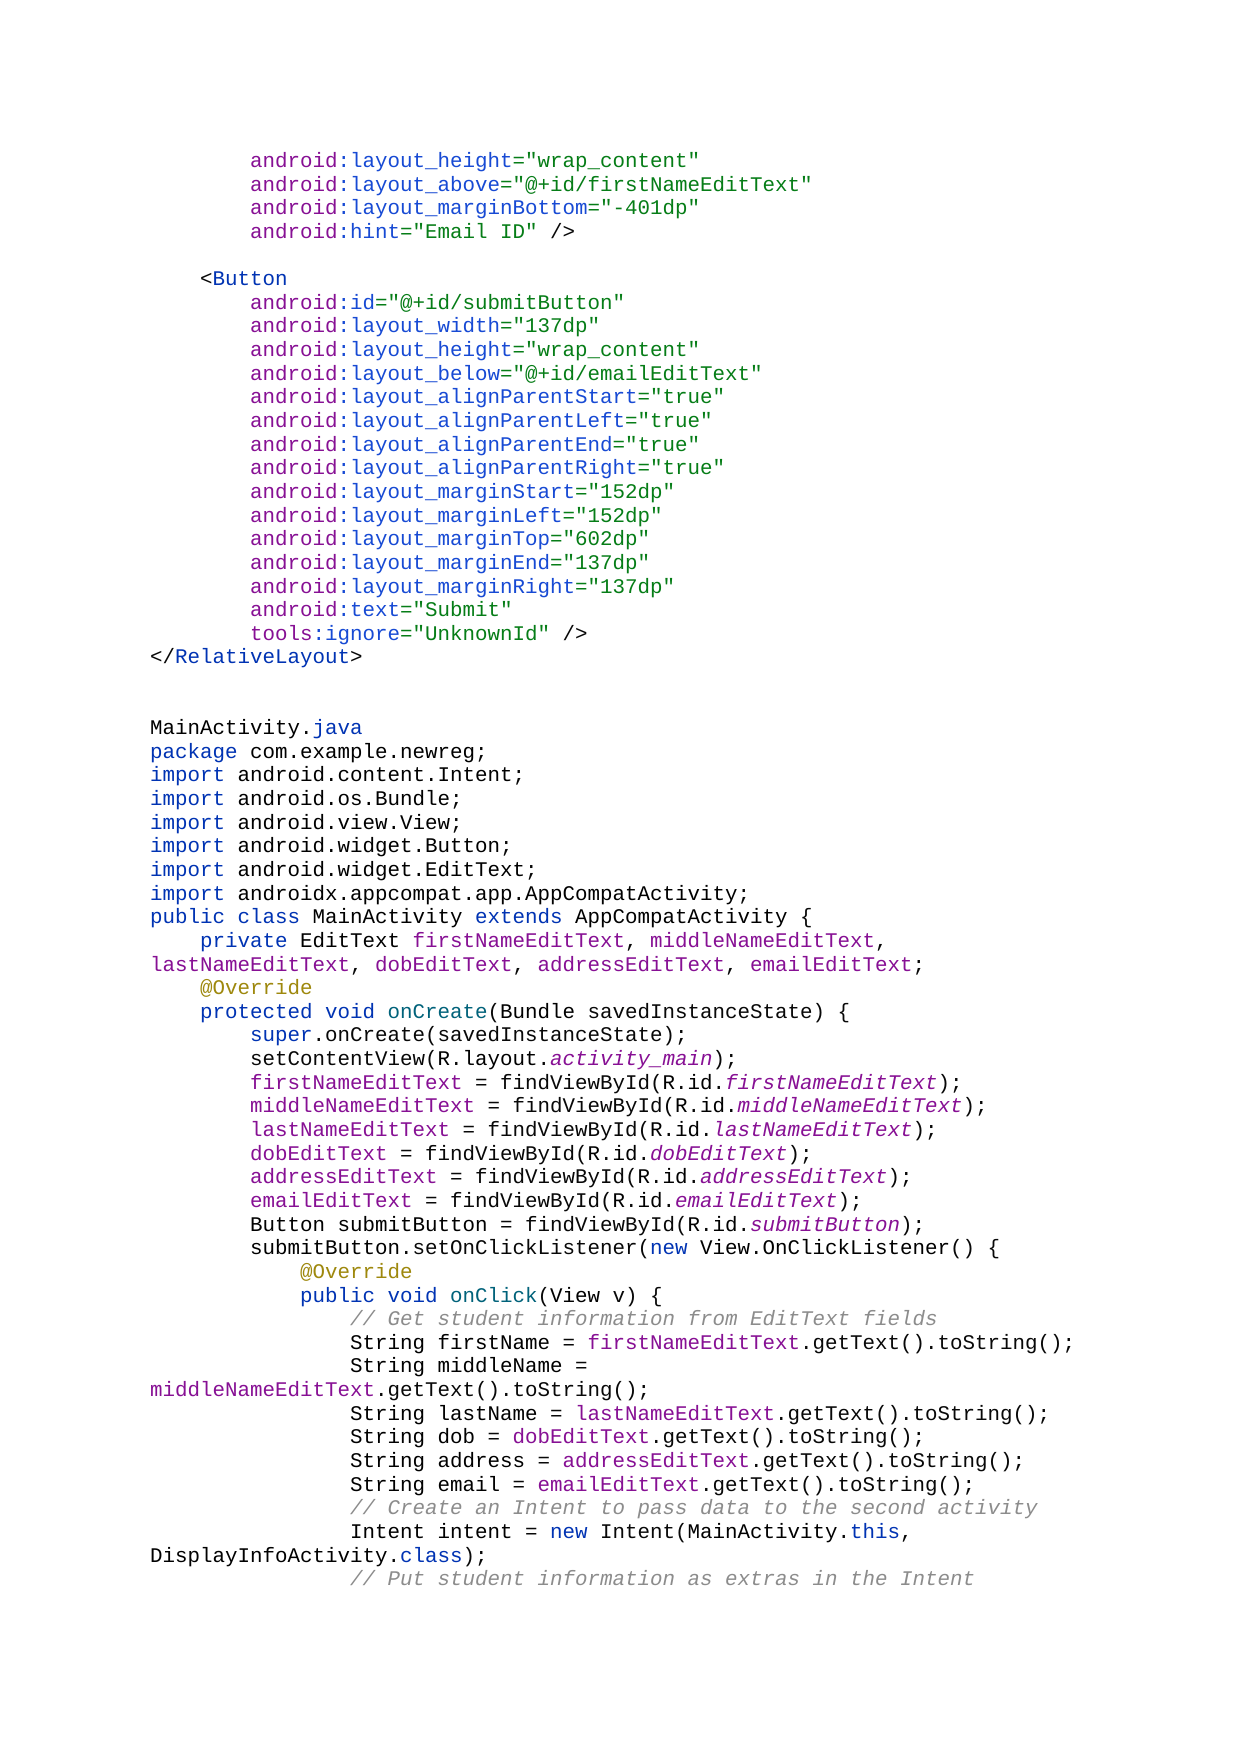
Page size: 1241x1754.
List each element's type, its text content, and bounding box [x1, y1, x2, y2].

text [150, 150, 1090, 670]
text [150, 741, 1090, 1592]
text MainActivity.java [150, 717, 1090, 741]
